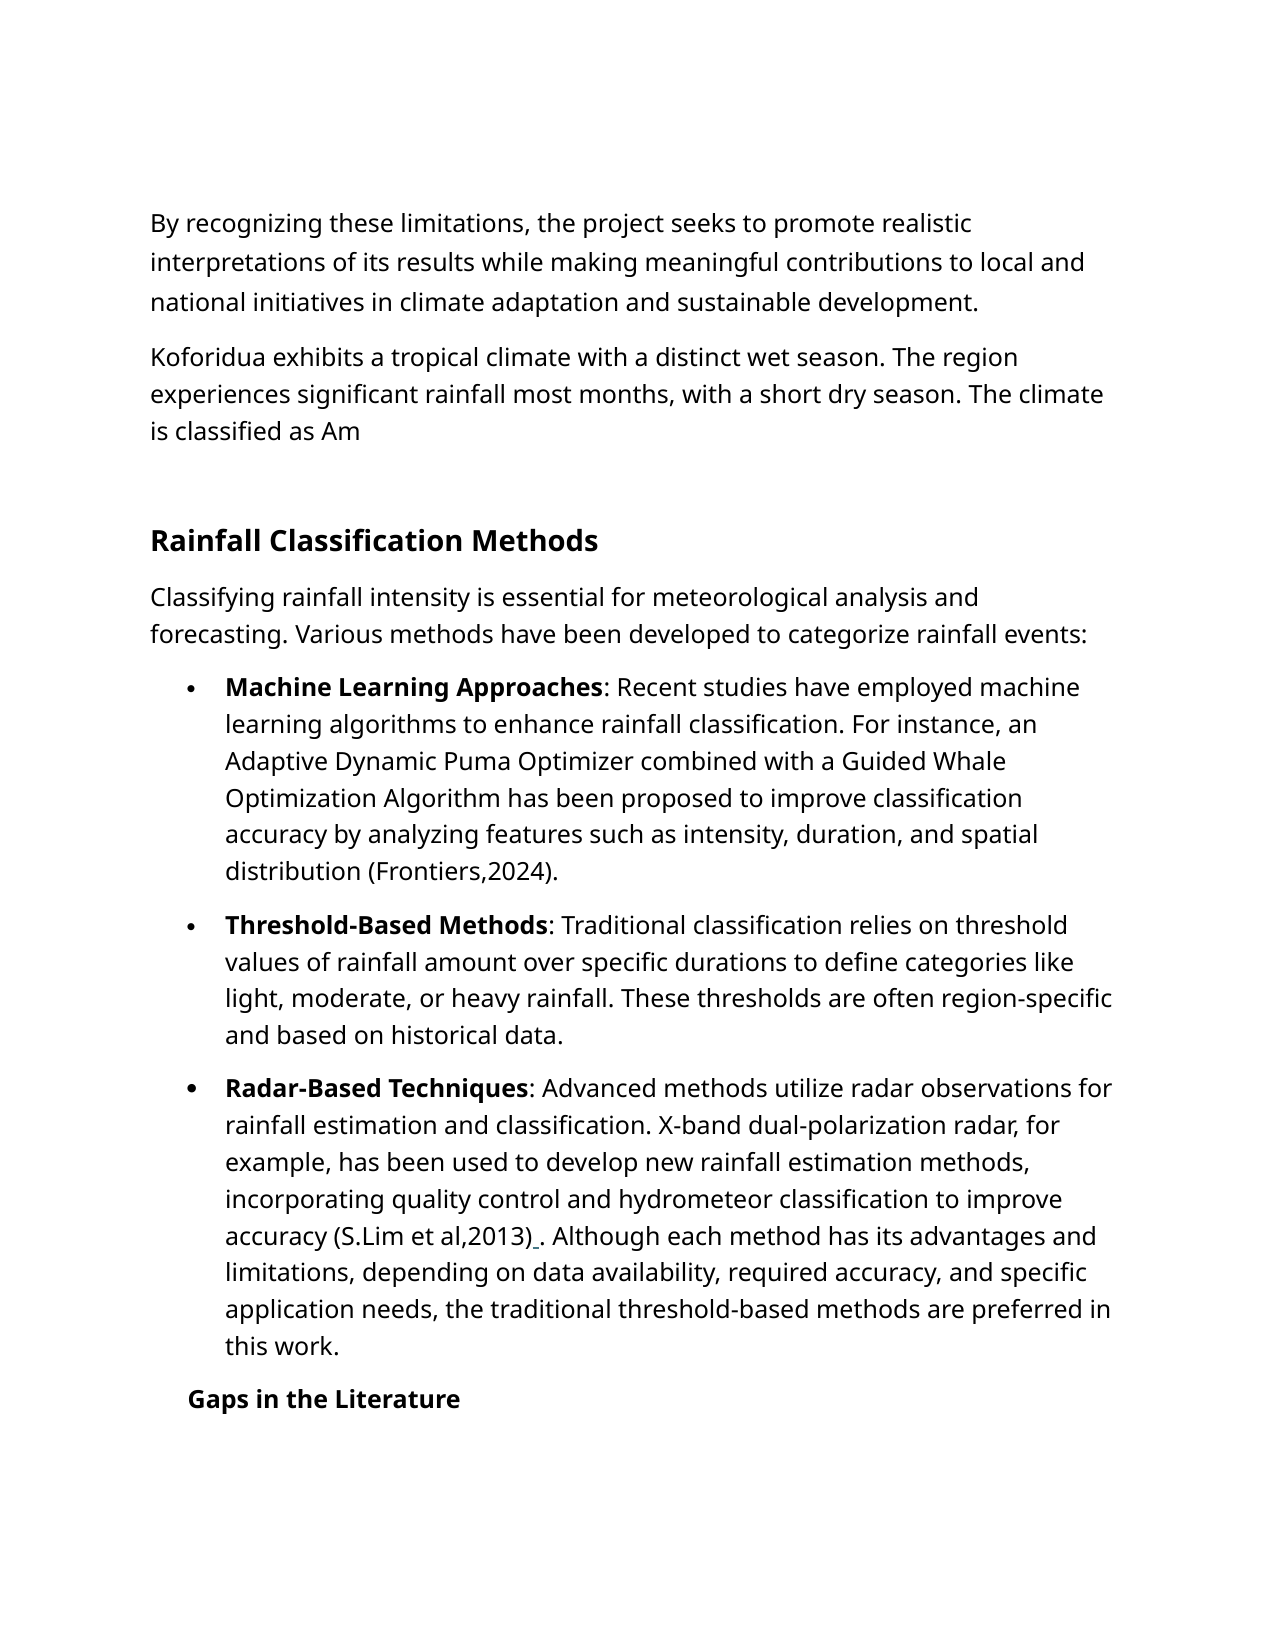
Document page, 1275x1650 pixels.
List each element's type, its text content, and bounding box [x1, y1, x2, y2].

text Gaps in the Literature [187, 1382, 1125, 1416]
list Radar-Based Techniques: Advanced methods utilize radar observations for rainfall estimation and classification. X-band dual-polarization radar, for example, has been used to develop new rainfall estimation methods, incorporating quality control and hydrometeor classification to improve accuracy (S.Lim et al,2013) . Although each method has its advantages and limitations, depending on data availability, required accuracy, and specific application needs, the traditional threshold-based methods are preferred in this work. [187, 1071, 1125, 1363]
list Machine Learning Approaches: Recent studies have employed machine learning algorithms to enhance rainfall classification. For instance, an Adaptive Dynamic Puma Optimizer combined with a Guided Whale Optimization Algorithm has been proposed to improve classification accuracy by analyzing features such as intensity, duration, and spatial distribution (Frontiers,2024). [187, 670, 1125, 888]
text By recognizing these limitations, the project seeks to promote realistic interpretations of its results while making meaningful contributions to local and national initiatives in climate adaptation and sustainable development. [150, 206, 1125, 318]
text Rainfall Classification Methods [150, 520, 1125, 560]
text Koforidua exhibits a tropical climate with a distinct wet season. The region experiences significant rainfall most months, with a short dry season. The climate is classified as Am [150, 340, 1125, 448]
list Threshold-Based Methods: Traditional classification relies on threshold values of rainfall amount over specific durations to define categories like light, moderate, or heavy rainfall. These thresholds are often region-specific and based on historical data. [187, 907, 1125, 1052]
text Classifying rainfall intensity is essential for meteorological analysis and forecasting. Various methods have been developed to categorize rainfall events: [150, 580, 1125, 651]
